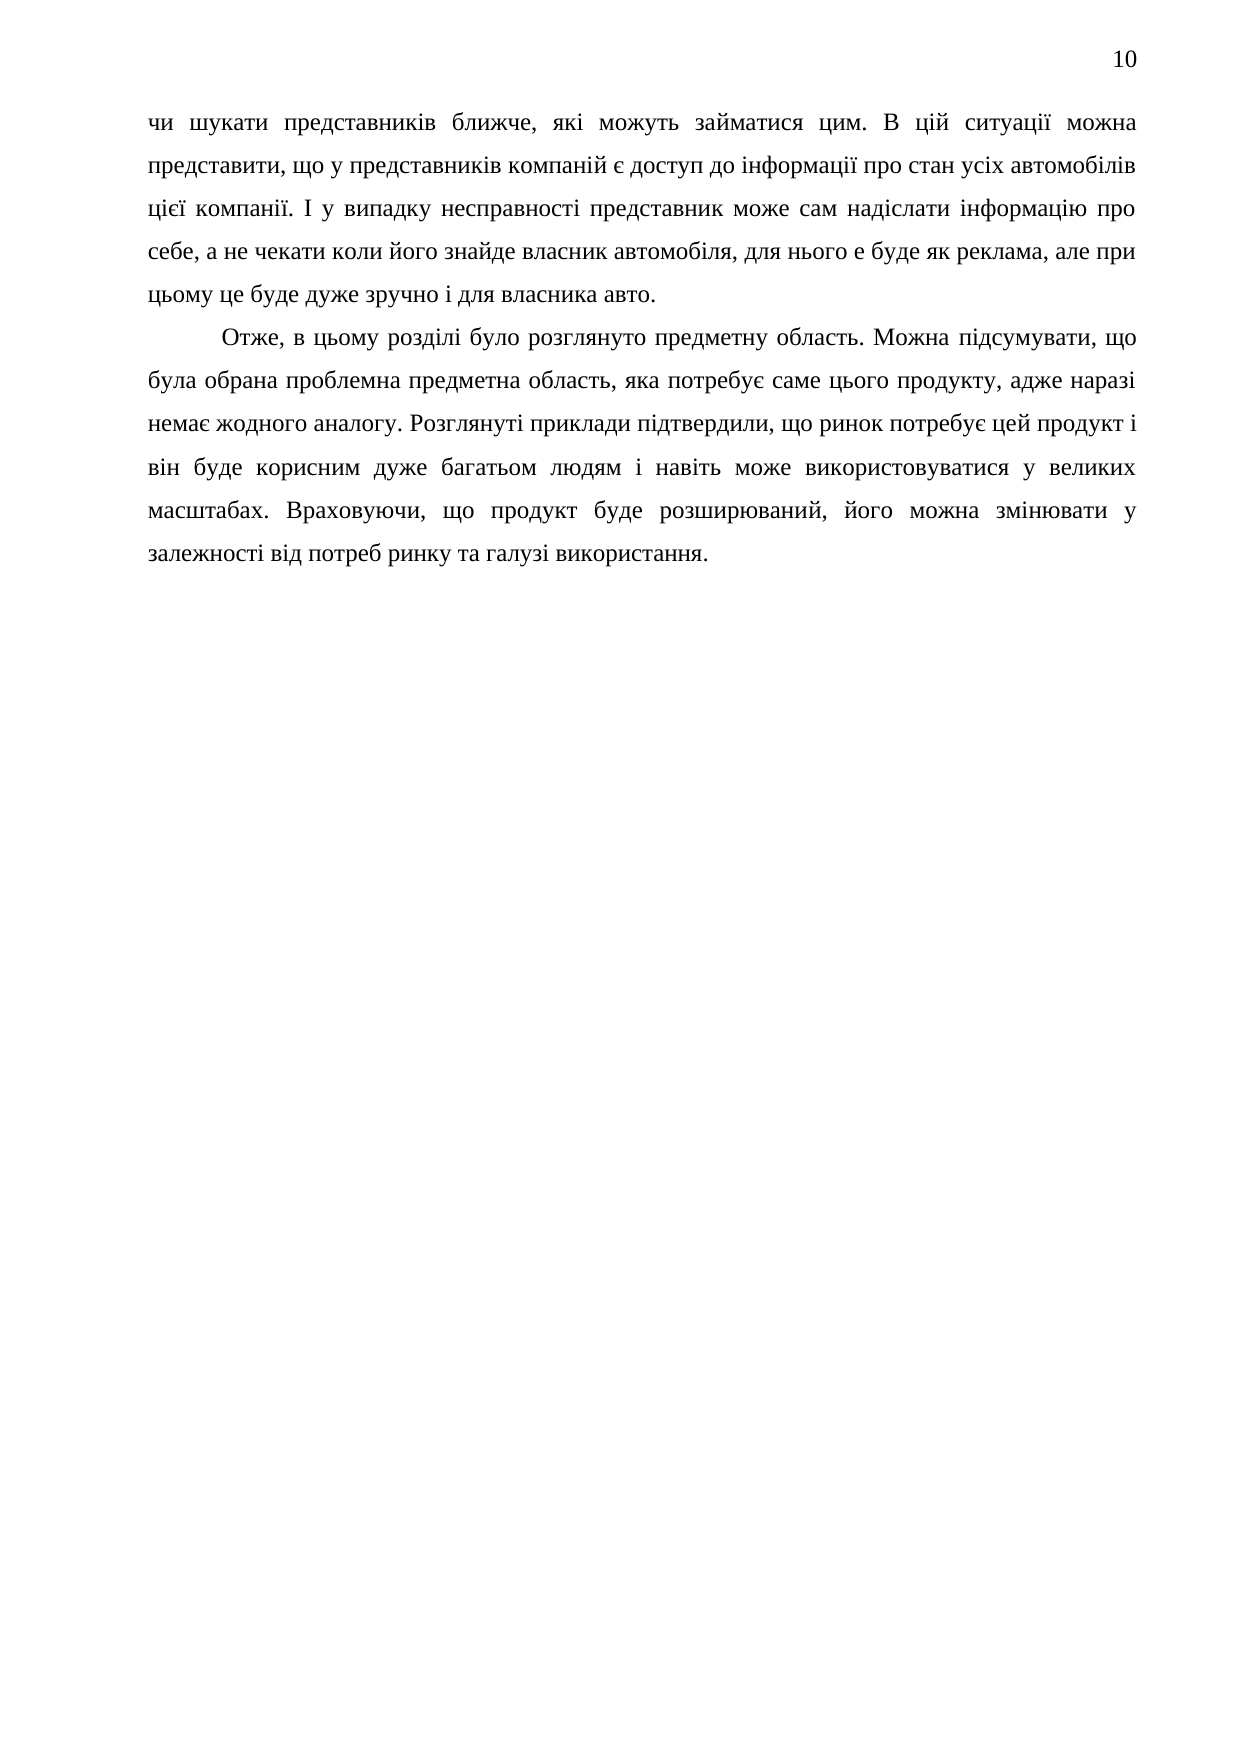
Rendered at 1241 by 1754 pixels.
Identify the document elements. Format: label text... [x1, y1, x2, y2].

text Отже, в цьому розділі було розглянуто предметну область. Можна підсумувати, що була обрана проблемна предметна область, яка потребує саме цього продукту, адже наразі немає жодного аналогу. Розглянуті приклади підтвердили, що ринок потребує цей продукт і він буде корисним дуже багатьом людям і навіть може використовуватися у великих масштабах. Враховуючи, що продукт буде розширюваний, його можна змінювати у залежності від потреб ринку та галузі використання. [148, 322, 1137, 567]
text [148, 107, 1137, 308]
